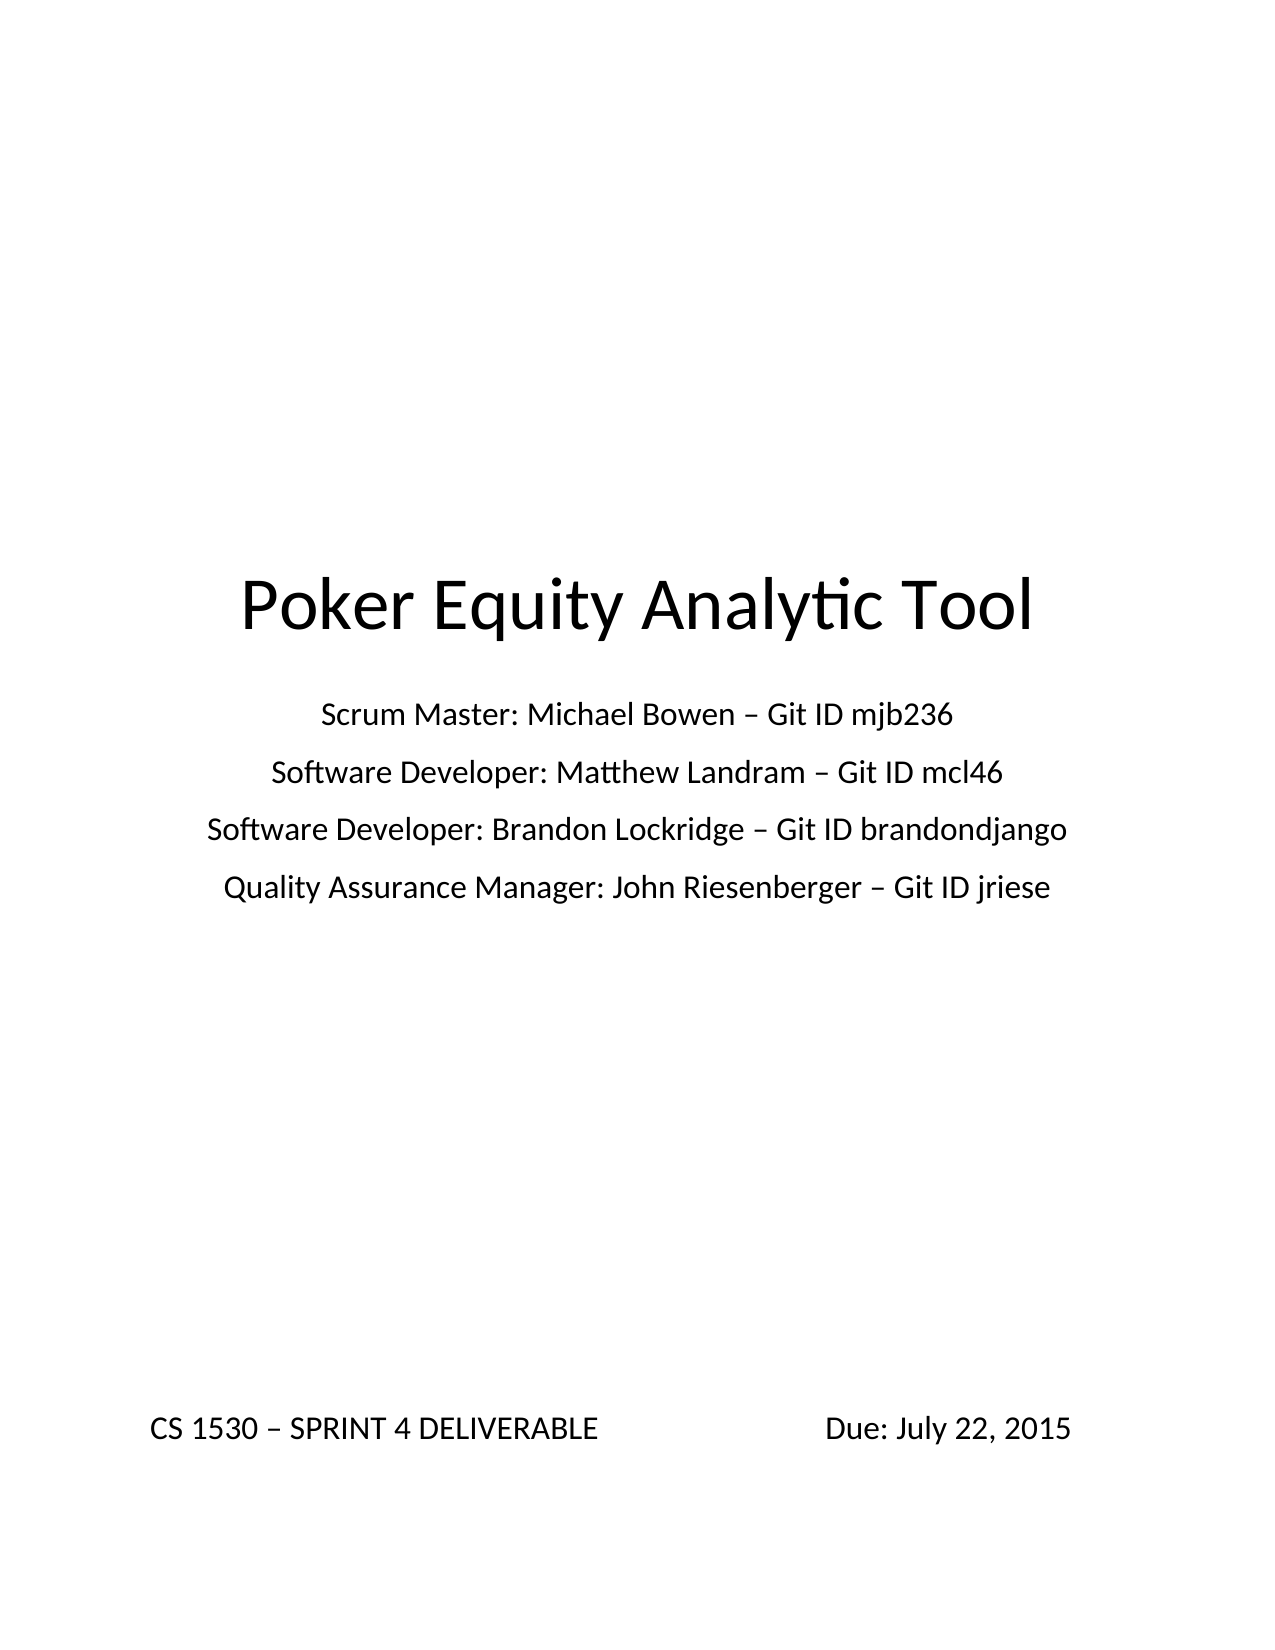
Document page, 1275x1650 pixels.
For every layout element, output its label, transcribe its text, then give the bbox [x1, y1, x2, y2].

text CS 1530 – SPRINT 4 DELIVERABLE Due: July 22, 2015 [150, 1407, 1125, 1447]
text Poker Equity Analytic Tool [150, 556, 1125, 648]
text Software Developer: Brandon Lockridge – Git ID brandondjango [150, 808, 1125, 849]
text Scrum Master: Michael Bowen – Git ID mjb236 [150, 693, 1125, 734]
text Quality Assurance Manager: John Riesenberger – Git ID jriese [150, 866, 1125, 906]
text Software Developer: Matthew Landram – Git ID mcl46 [150, 751, 1125, 792]
